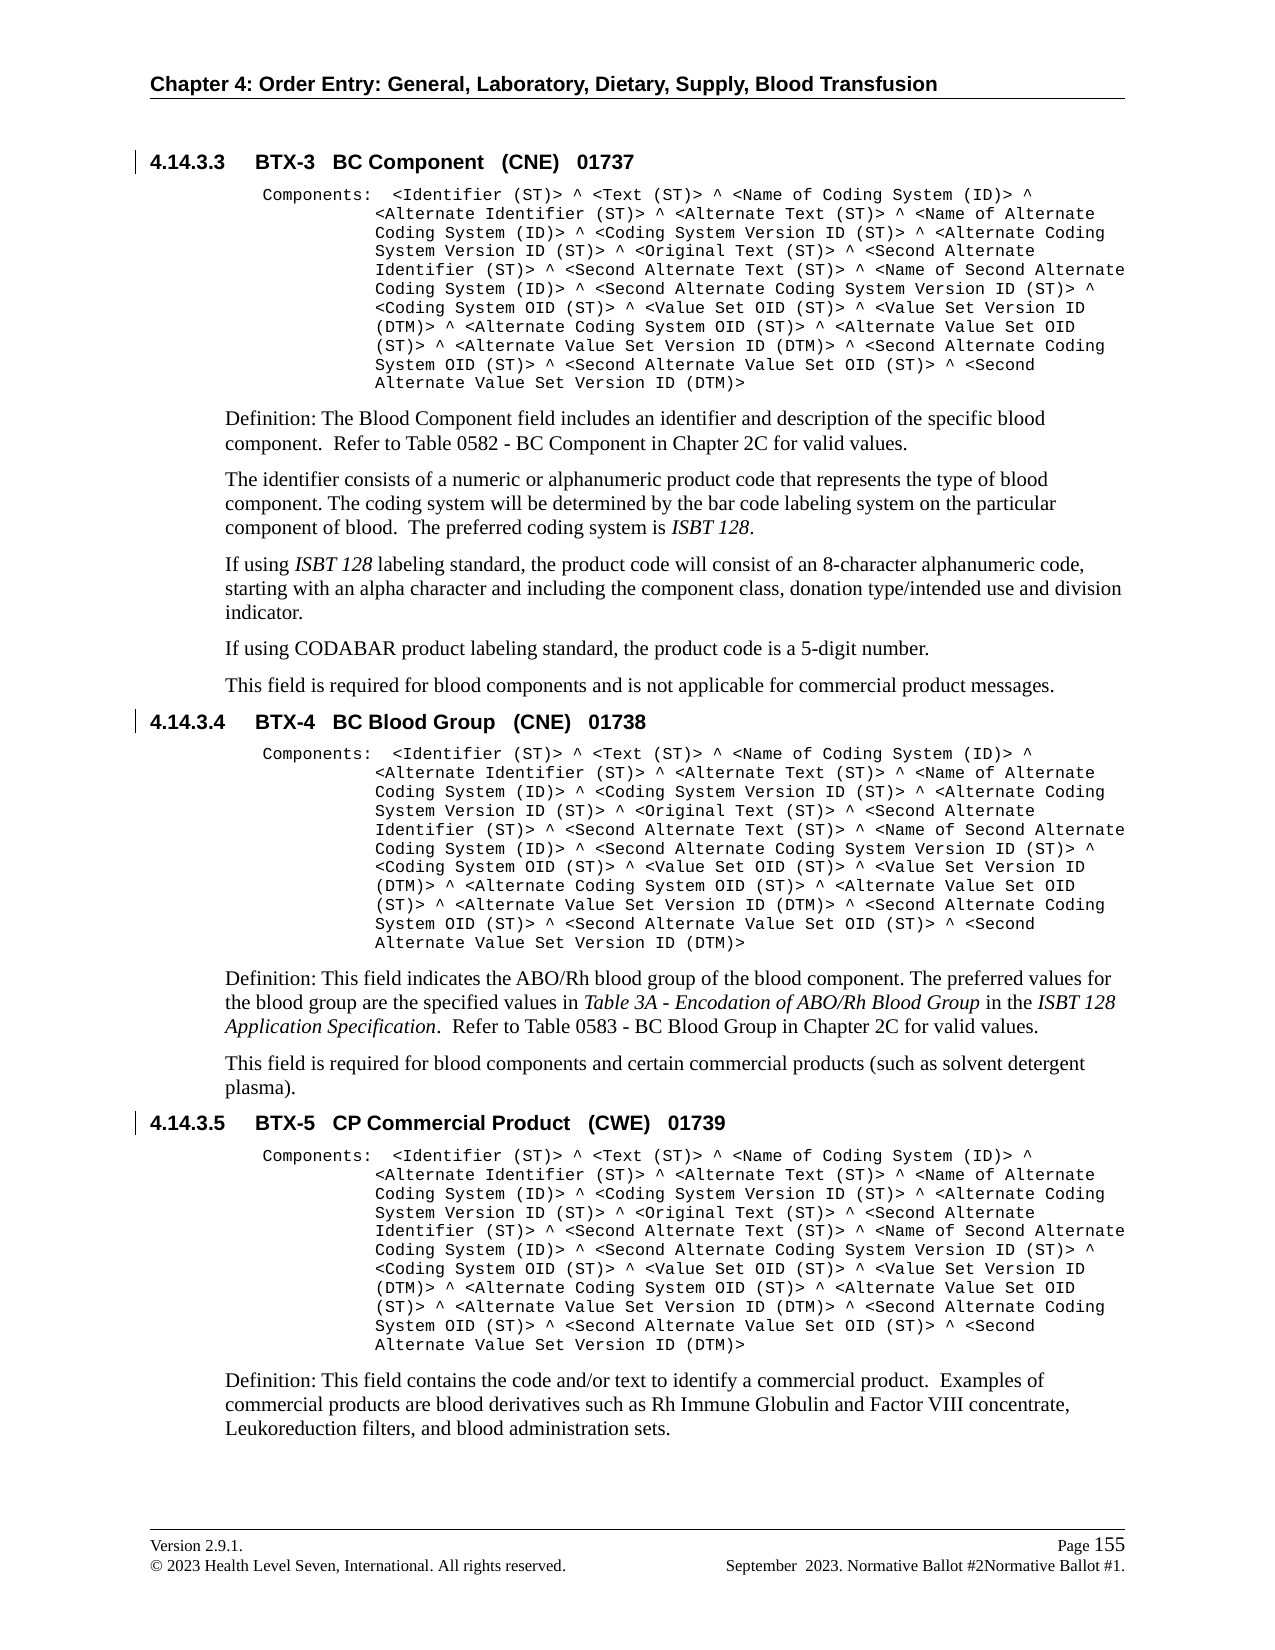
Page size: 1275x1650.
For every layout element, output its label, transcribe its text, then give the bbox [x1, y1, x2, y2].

text Components: <Identifier (ST)> ^ <Text (ST)> ^ <Name of Coding System (ID)> ^ <Alternate Identifier (ST)> ^ <Alternate Text (ST)> ^ <Name of Alternate Coding System (ID)> ^ <Coding System Version ID (ST)> ^ <Alternate Coding System Version ID (ST)> ^ <Original Text (ST)> ^ <Second Alternate Identifier (ST)> ^ <Second Alternate Text (ST)> ^ <Name of Second Alternate Coding System (ID)> ^ <Second Alternate Coding System Version ID (ST)> ^ <Coding System OID (ST)> ^ <Value Set OID (ST)> ^ <Value Set Version ID (DTM)> ^ <Alternate Coding System OID (ST)> ^ <Alternate Value Set OID (ST)> ^ <Alternate Value Set Version ID (DTM)> ^ <Second Alternate Coding System OID (ST)> ^ <Second Alternate Value Set OID (ST)> ^ <Second Alternate Value Set Version ID (DTM)> [262, 1148, 1125, 1355]
subtitle BTX-3 BC Component (CNE) 01737 [150, 150, 1125, 174]
text Definition: This field indicates the ABO/Rh blood group of the blood component. The preferred values for the blood group are the specified values in Table 3A - Encodation of ABO/Rh Blood Group in the ISBT 128 Application Specification. Refer to Table 0583 - BC Blood Group in Chapter 2C for valid values. [225, 966, 1125, 1038]
subtitle BTX-4 BC Blood Group (CNE) 01738 [150, 709, 1125, 733]
text If using ISBT 128 labeling standard, the product code will consist of an 8-character alphanumeric code, starting with an alpha character and including the component class, donation type/intended use and division indicator. [225, 552, 1125, 624]
text Definition: The Blood Component field includes an identifier and description of the specific blood component. Refer to Table 0582 - BC Component in Chapter 2C for valid values. [225, 406, 1125, 454]
text This field is required for blood components and is not applicable for commercial product messages. [225, 673, 1125, 697]
text Components: <Identifier (ST)> ^ <Text (ST)> ^ <Name of Coding System (ID)> ^ <Alternate Identifier (ST)> ^ <Alternate Text (ST)> ^ <Name of Alternate Coding System (ID)> ^ <Coding System Version ID (ST)> ^ <Alternate Coding System Version ID (ST)> ^ <Original Text (ST)> ^ <Second Alternate Identifier (ST)> ^ <Second Alternate Text (ST)> ^ <Name of Second Alternate Coding System (ID)> ^ <Second Alternate Coding System Version ID (ST)> ^ <Coding System OID (ST)> ^ <Value Set OID (ST)> ^ <Value Set Version ID (DTM)> ^ <Alternate Coding System OID (ST)> ^ <Alternate Value Set OID (ST)> ^ <Alternate Value Set Version ID (DTM)> ^ <Second Alternate Coding System OID (ST)> ^ <Second Alternate Value Set OID (ST)> ^ <Second Alternate Value Set Version ID (DTM)> [262, 746, 1125, 953]
text The identifier consists of a numeric or alphanumeric product code that represents the type of blood component. The coding system will be determined by the bar code labeling system on the particular component of blood. The preferred coding system is ISBT 128. [225, 467, 1125, 539]
subtitle BTX-5 CP Commercial Product (CWE) 01739 [150, 1111, 1125, 1135]
text If using CODABAR product labeling standard, the product code is a 5-digit number. [225, 636, 1125, 660]
text Definition: This field contains the code and/or text to identify a commercial product. Examples of commercial products are blood derivatives such as Rh Immune Globulin and Factor VIII concentrate, Leukoreduction filters, and blood administration sets. [225, 1367, 1125, 1440]
text Components: <Identifier (ST)> ^ <Text (ST)> ^ <Name of Coding System (ID)> ^ <Alternate Identifier (ST)> ^ <Alternate Text (ST)> ^ <Name of Alternate Coding System (ID)> ^ <Coding System Version ID (ST)> ^ <Alternate Coding System Version ID (ST)> ^ <Original Text (ST)> ^ <Second Alternate Identifier (ST)> ^ <Second Alternate Text (ST)> ^ <Name of Second Alternate Coding System (ID)> ^ <Second Alternate Coding System Version ID (ST)> ^ <Coding System OID (ST)> ^ <Value Set OID (ST)> ^ <Value Set Version ID (DTM)> ^ <Alternate Coding System OID (ST)> ^ <Alternate Value Set OID (ST)> ^ <Alternate Value Set Version ID (DTM)> ^ <Second Alternate Coding System OID (ST)> ^ <Second Alternate Value Set OID (ST)> ^ <Second Alternate Value Set Version ID (DTM)> [262, 186, 1125, 394]
text This field is required for blood components and certain commercial products (such as solvent detergent plasma). [225, 1051, 1125, 1099]
